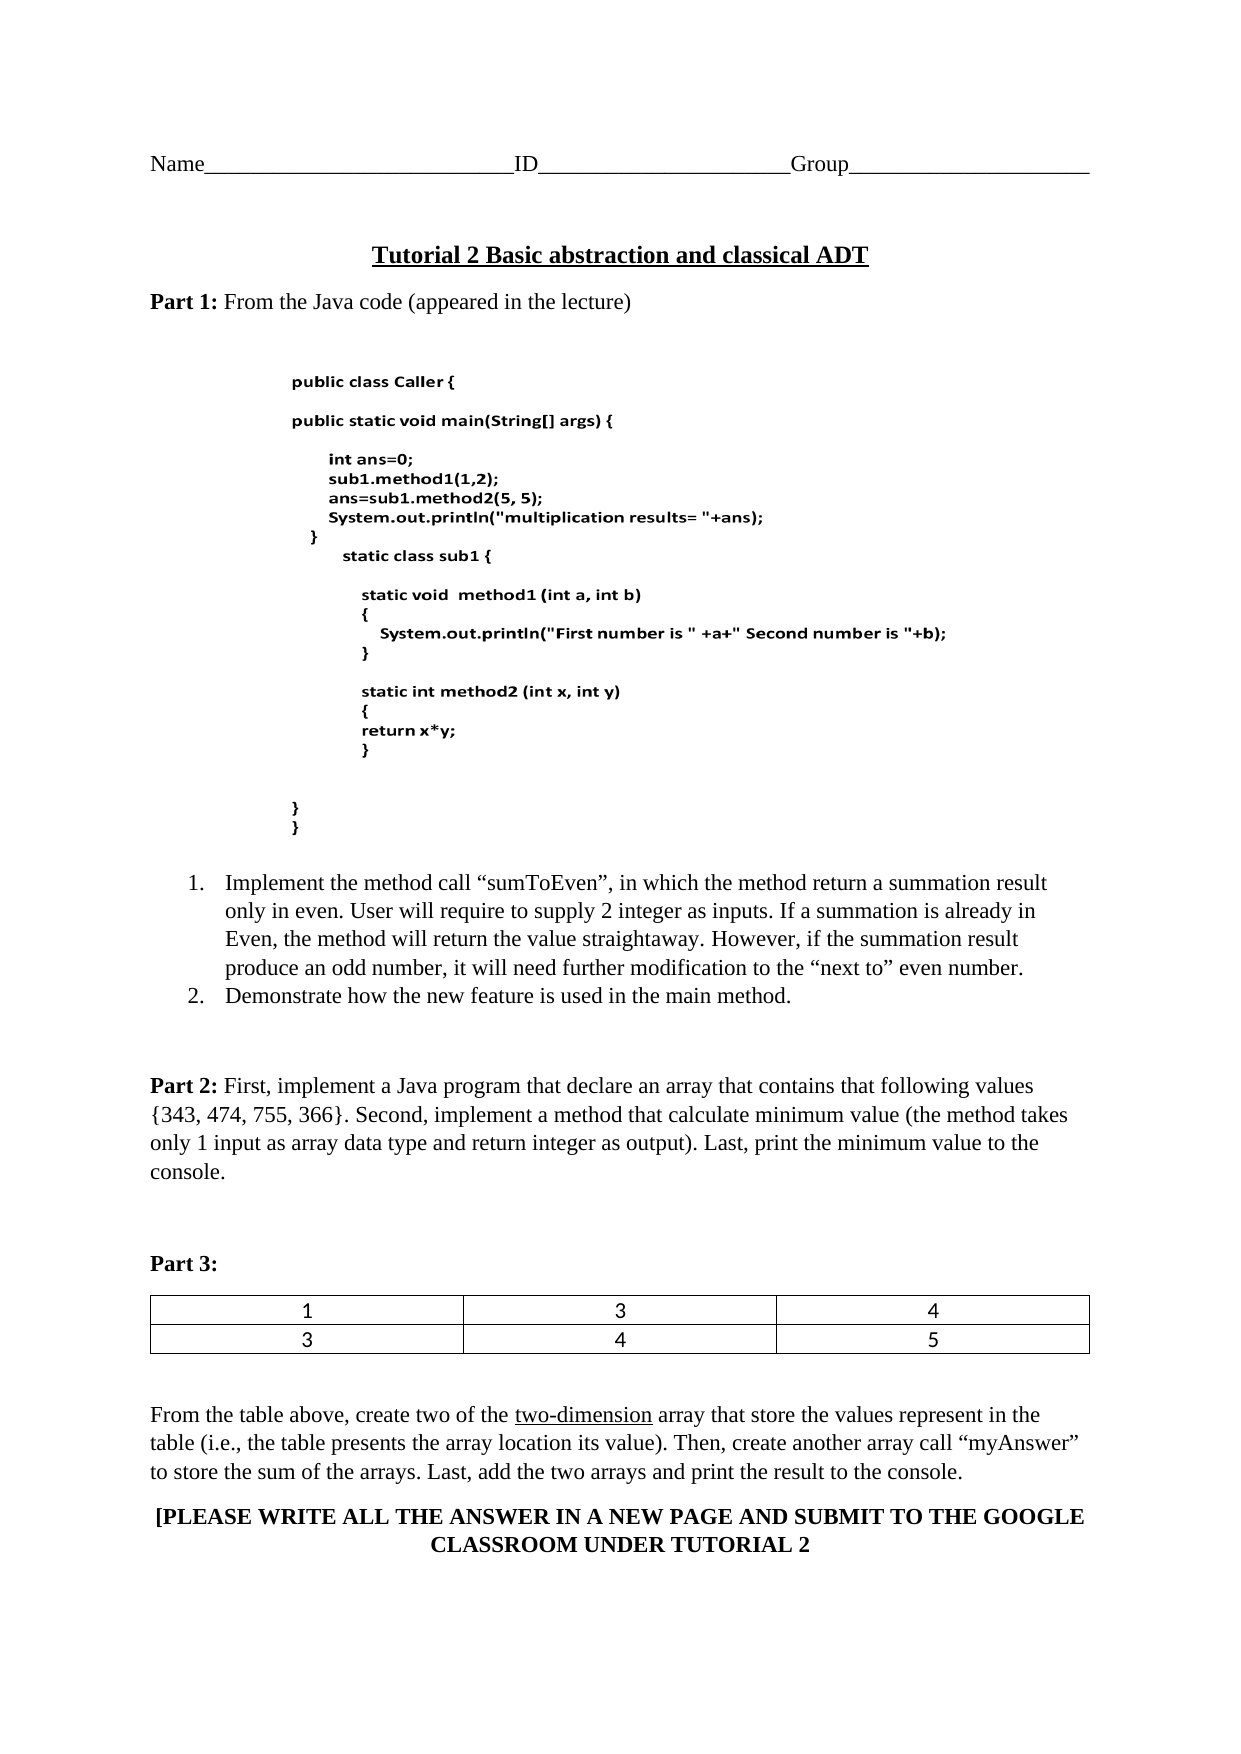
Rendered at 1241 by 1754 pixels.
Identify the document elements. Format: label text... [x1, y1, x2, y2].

text Name___________________________ID______________________Group_____________________ [150, 150, 1090, 176]
text [PLEASE WRITE ALL THE ANSWER IN A NEW PAGE AND SUBMIT TO THE GOOGLE CLASSROOM UNDER TUTORIAL 2 [150, 1503, 1090, 1558]
text Tutorial 2 Basic abstraction and classical ADT [150, 240, 1090, 269]
text From the table above, create two of the two-dimension array that store the values represent in the table (i.e., the table presents the array location its value). Then, create another array call “myAnswer” to store the sum of the arrays. Last, add the two arrays and print the result to the console. [150, 1401, 1090, 1484]
table_cell 3 [151, 1325, 463, 1353]
picture [225, 363, 985, 867]
text Part 2: First, implement a Java program that declare an array that contains that following values {343, 474, 755, 366}. Second, implement a method that calculate minimum value (the method takes only 1 input as array data type and return integer as output). Last, print the minimum value to the console. [150, 1073, 1090, 1184]
text Part 3: [150, 1250, 1090, 1276]
table_cell 5 [777, 1325, 1089, 1353]
table_cell 4 [464, 1325, 776, 1353]
table_header 3 [464, 1296, 776, 1324]
list Demonstrate how the new feature is used in the main method. [187, 982, 1090, 1009]
table_header 4 [777, 1296, 1089, 1324]
text Part 1: From the Java code (appeared in the lecture) [150, 288, 1090, 314]
list Implement the method call “sumToEven”, in which the method return a summation result only in even. User will require to supply 2 integer as inputs. If a summation is already in Even, the method will return the value straightaway. However, if the summation result produce an odd number, it will need further modification to the “next to” even number. [187, 869, 1090, 980]
table_header 1 [151, 1296, 463, 1324]
